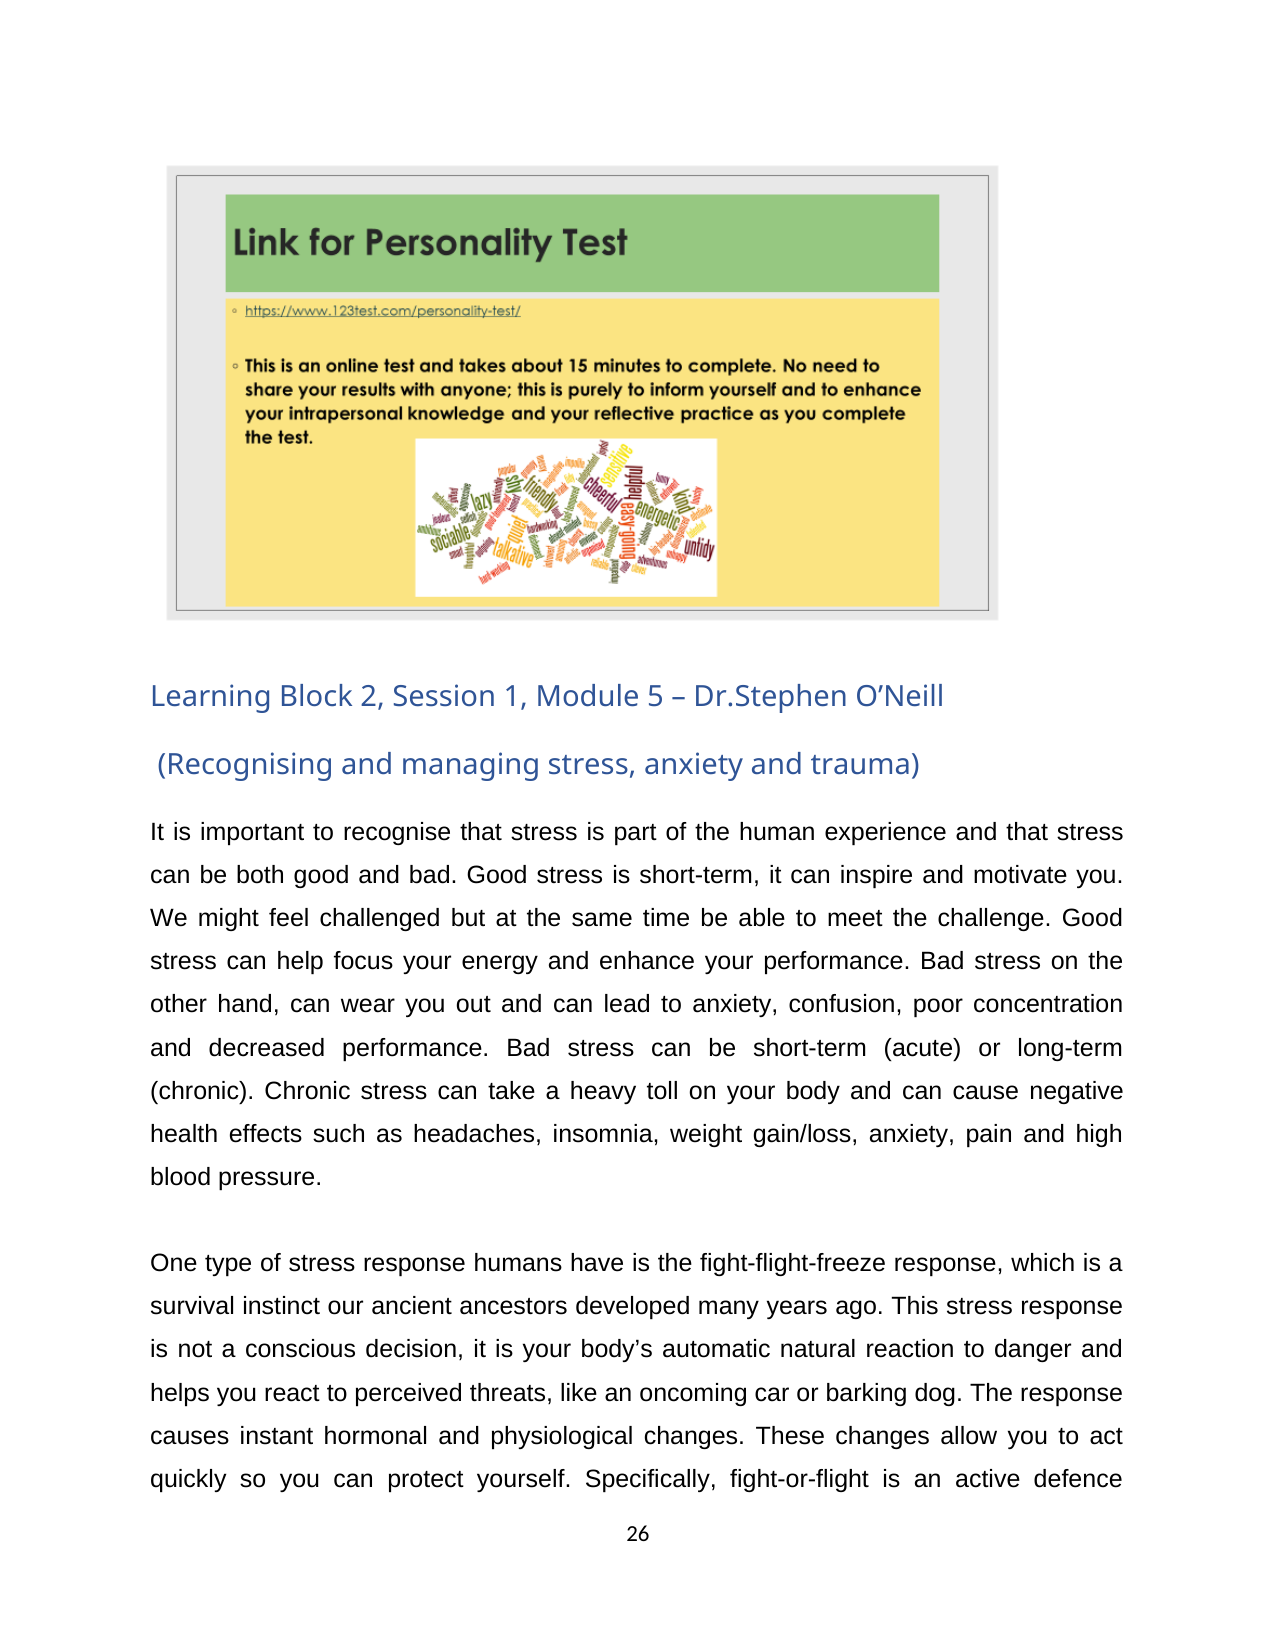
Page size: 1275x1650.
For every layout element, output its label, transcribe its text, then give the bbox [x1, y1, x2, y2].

subtitle Learning Block 2, Session 1, Module 5 – Dr.Stephen O’Neill [150, 675, 1125, 715]
subtitle (Recognising and managing stress, anxiety and trauma) [150, 743, 1125, 783]
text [150, 1248, 1125, 1493]
picture [150, 150, 1015, 637]
text It is important to recognise that stress is part of the human experience and that stress can be both good and bad. Good stress is short-term, it can inspire and motivate you. We might feel challenged but at the same time be able to meet the challenge. Good stress can help focus your energy and enhance your performance. Bad stress on the other hand, can wear you out and can lead to anxiety, confusion, poor concentration and decreased performance. Bad stress can be short-term (acute) or long-term (chronic). Chronic stress can take a heavy toll on your body and can cause negative health effects such as headaches, insomnia, weight gain/loss, anxiety, pain and high blood pressure. [150, 817, 1125, 1191]
